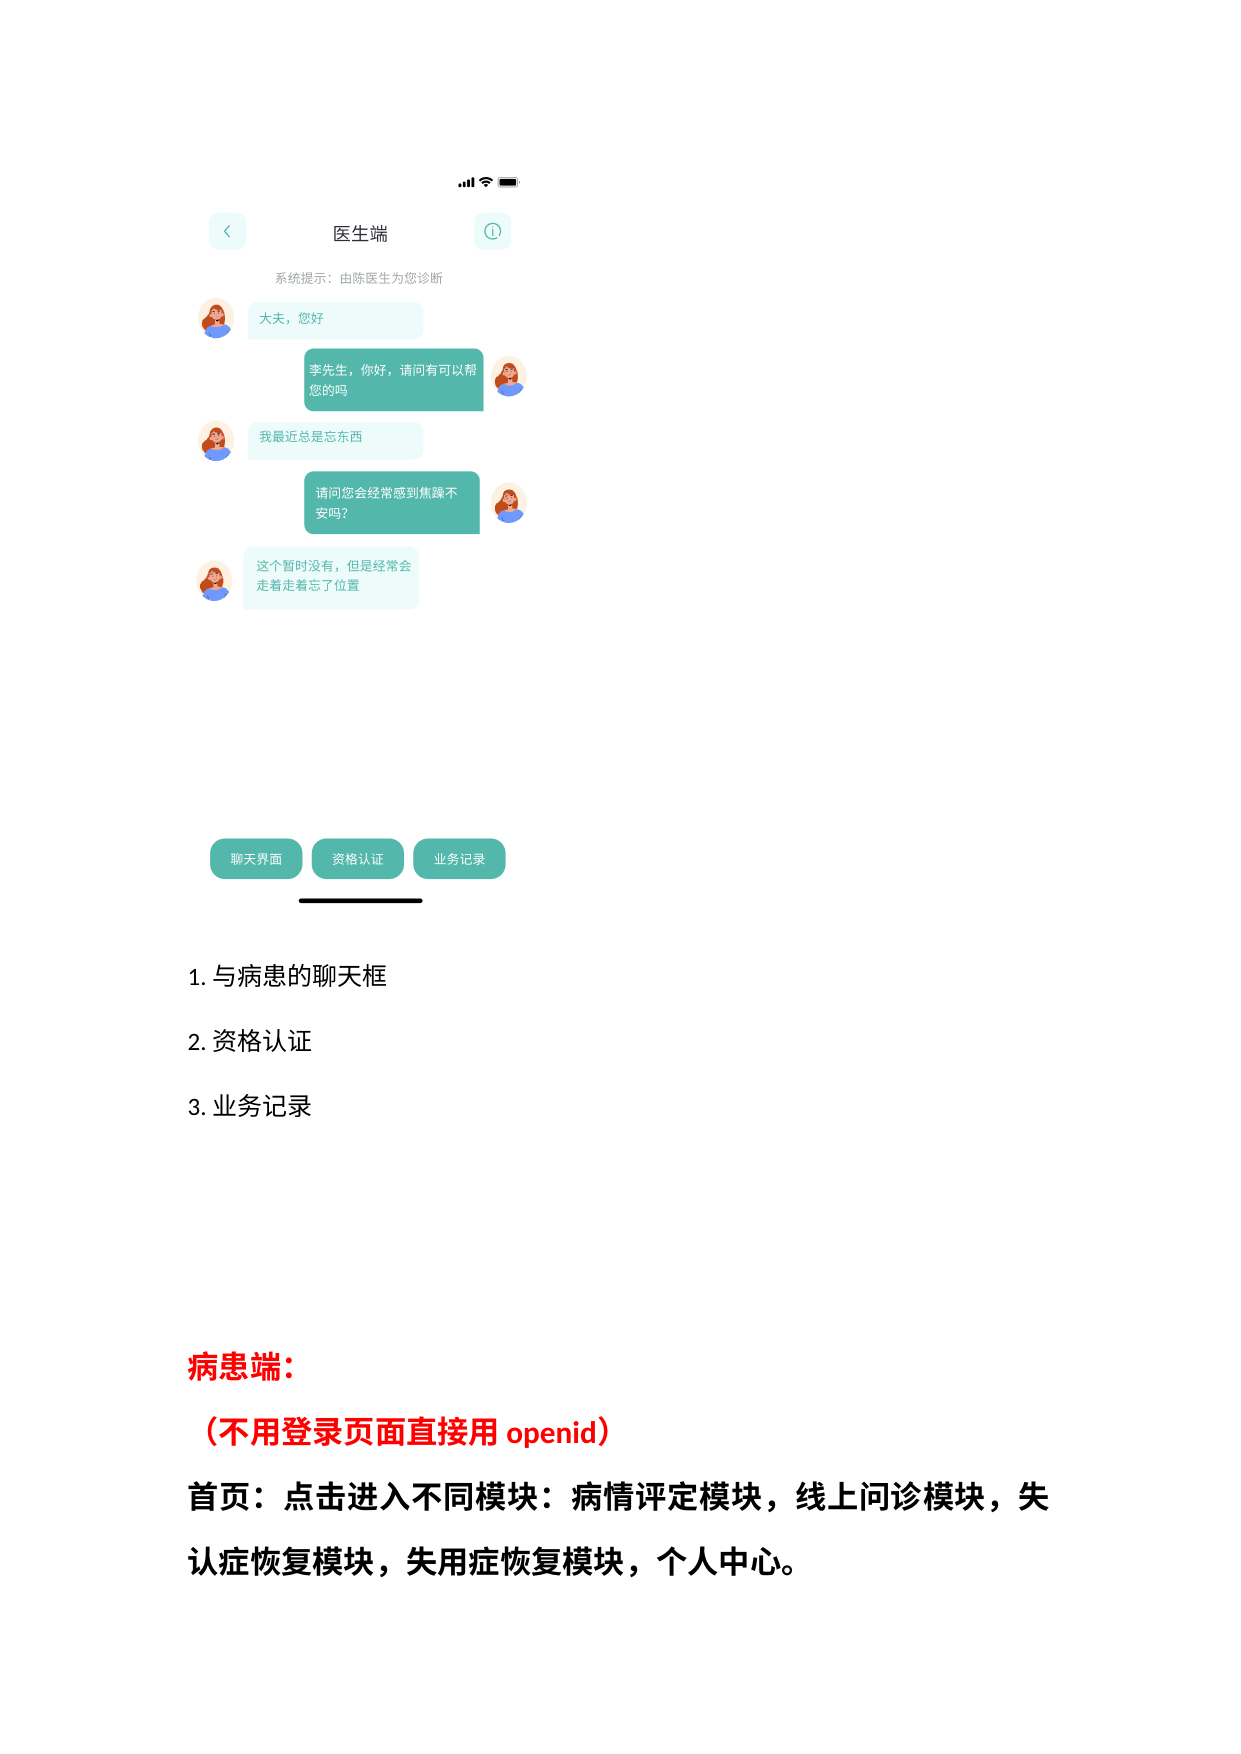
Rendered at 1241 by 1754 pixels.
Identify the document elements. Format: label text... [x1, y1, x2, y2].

text 病患端： [187, 1332, 1053, 1397]
picture [187, 162, 533, 910]
list 与病患的聊天框 [187, 942, 1053, 1007]
list 3. 业务记录 [187, 1072, 1053, 1137]
text （不用登录页面直接用openid） [187, 1397, 1053, 1462]
text 首页：点击进入不同模块：病情评定模块，线上问诊模块，失认症恢复模块，失用症恢复模块，个人中心。 [187, 1462, 1053, 1592]
list 2. 资格认证 [187, 1007, 1053, 1072]
